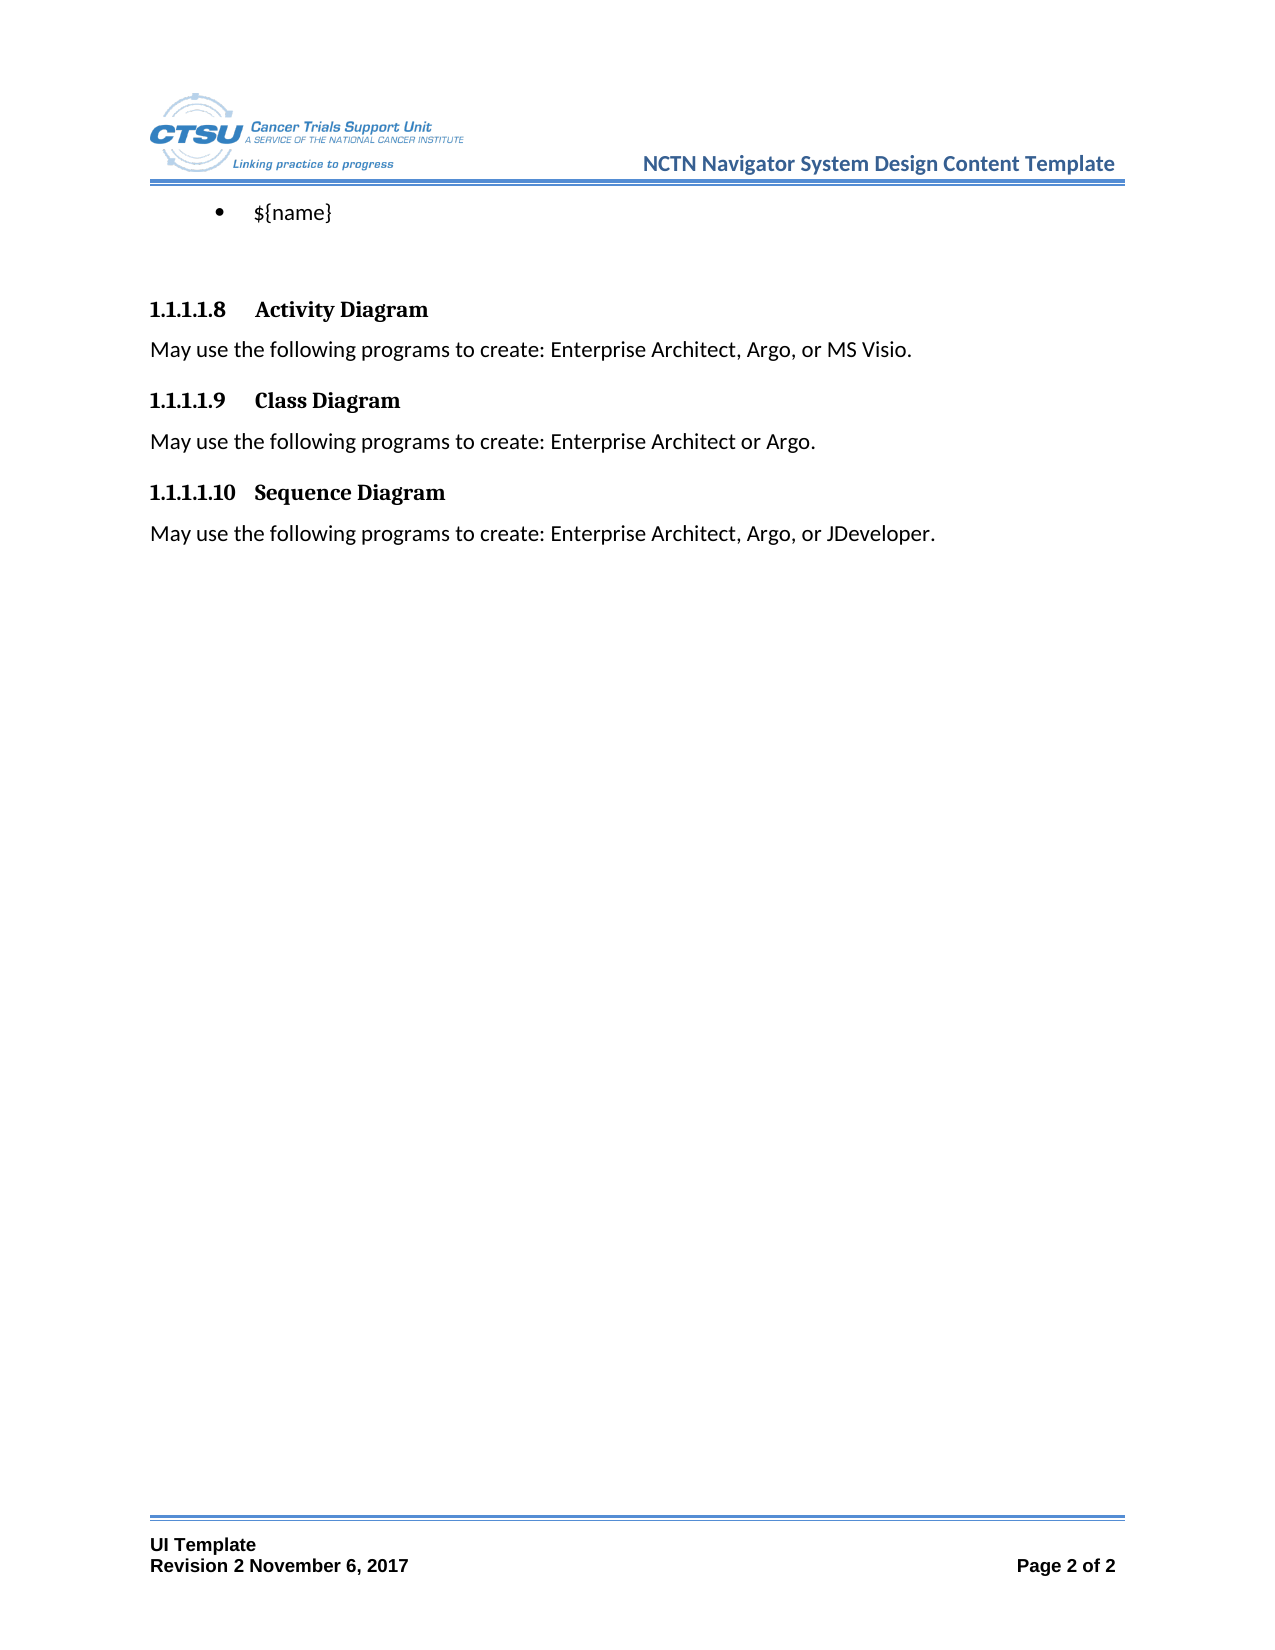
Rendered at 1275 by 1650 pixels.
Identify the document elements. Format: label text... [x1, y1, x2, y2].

text May use the following programs to create: Enterprise Architect, Argo, or MS Visio. [150, 335, 1125, 363]
subtitle Sequence Diagram [150, 480, 1125, 506]
text May use the following programs to create: Enterprise Architect, Argo, or JDeveloper. [150, 519, 1125, 547]
table_header ${name} [139, 198, 1055, 243]
text May use the following programs to create: Enterprise Architect or Argo. [150, 427, 1125, 455]
subtitle Activity Diagram [150, 296, 1125, 323]
picture [150, 93, 464, 172]
subtitle Class Diagram [150, 388, 1125, 414]
